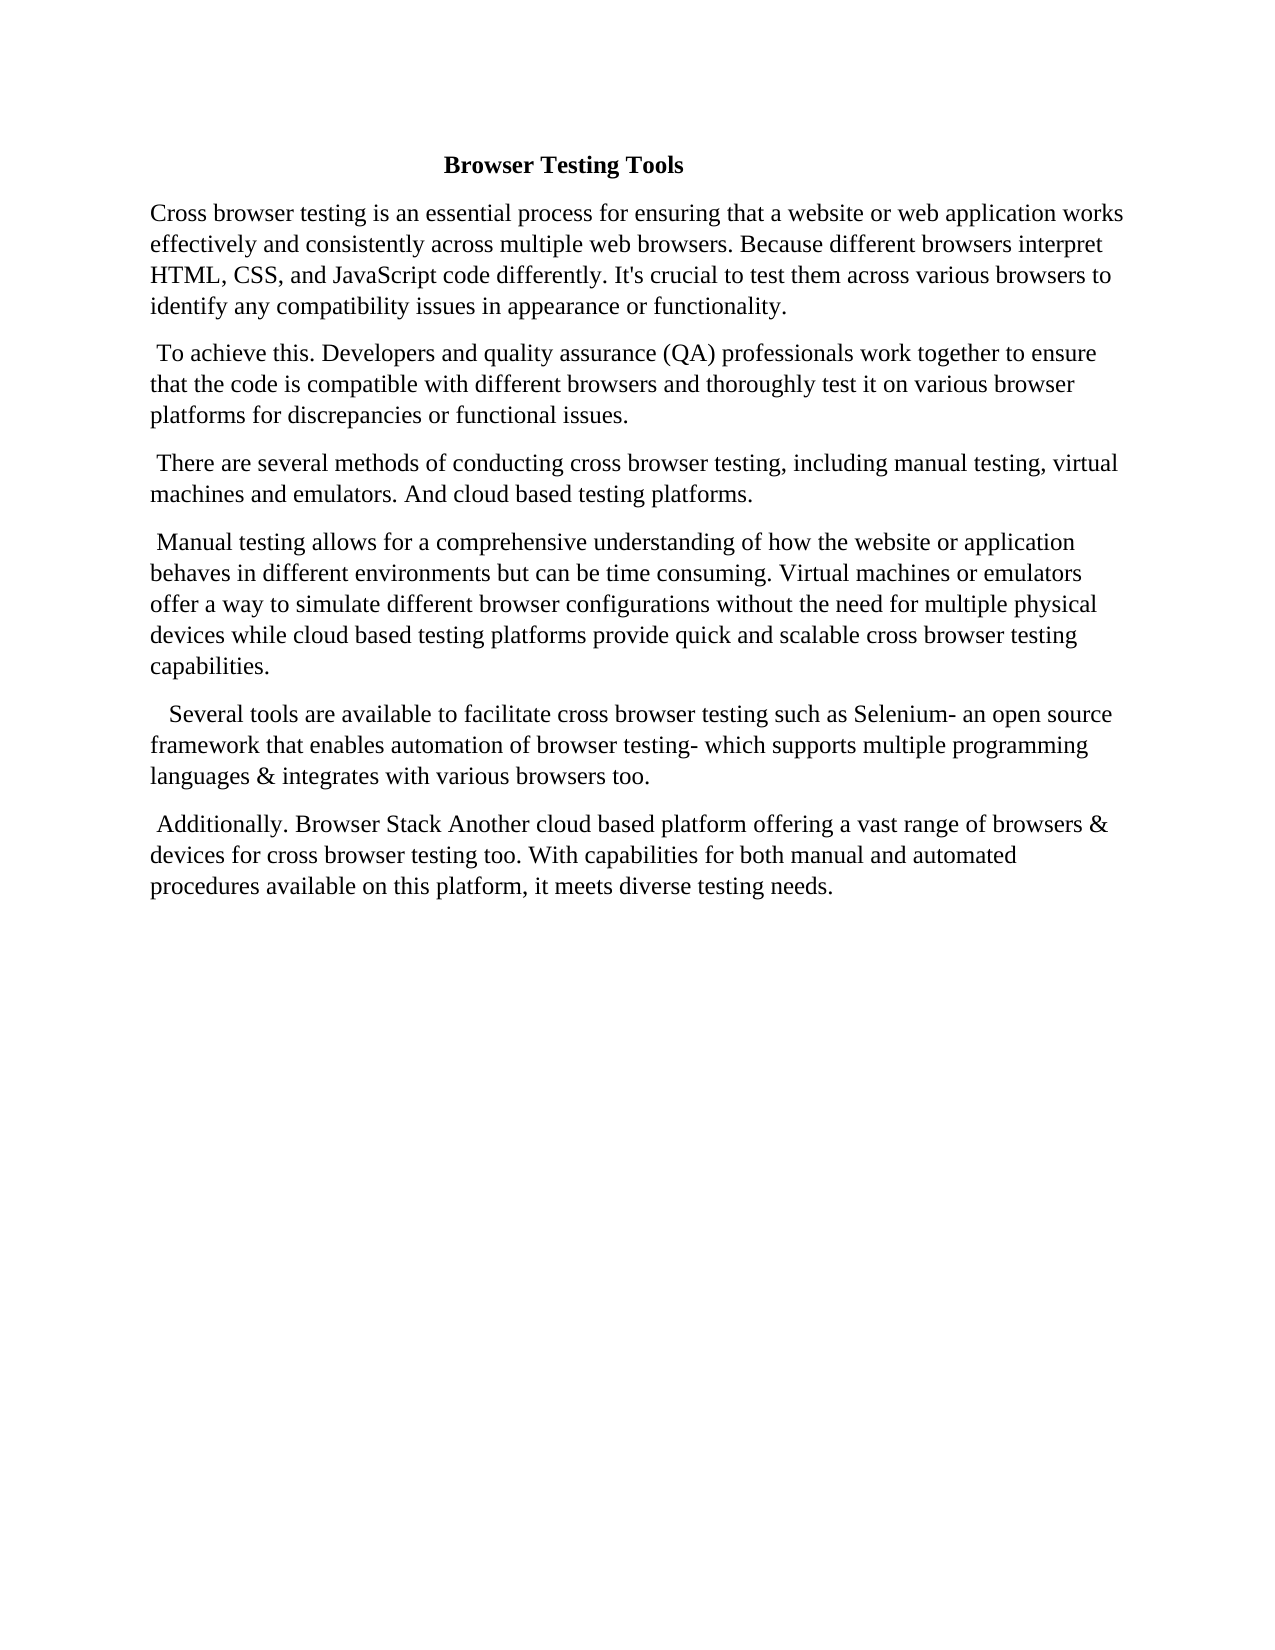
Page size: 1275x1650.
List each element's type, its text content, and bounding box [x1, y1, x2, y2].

text Browser Testing Tools [150, 150, 1125, 179]
text Manual testing allows for a comprehensive understanding of how the website or application behaves in different environments but can be time consuming. Virtual machines or emulators offer a way to simulate different browser configurations without the need for multiple physical devices while cloud based testing platforms provide quick and scalable cross browser testing capabilities. [150, 527, 1125, 680]
text To achieve this. Developers and quality assurance (QA) professionals work together to ensure that the code is compatible with different browsers and thoroughly test it on various browser platforms for discrepancies or functional issues. [150, 338, 1125, 429]
text Several tools are available to facilitate cross browser testing such as Selenium- an open source framework that enables automation of browser testing- which supports multiple programming languages & integrates with various browsers too. [150, 699, 1125, 790]
text Additionally. Browser Stack Another cloud based platform offering a vast range of browsers & devices for cross browser testing too. With capabilities for both manual and automated procedures available on this platform, it meets diverse testing needs. [150, 809, 1125, 899]
text There are several methods of conducting cross browser testing, including manual testing, virtual machines and emulators. And cloud based testing platforms. [150, 448, 1125, 508]
text Cross browser testing is an essential process for ensuring that a website or web application works effectively and consistently across multiple web browsers. Because different browsers interpret HTML, CSS, and JavaScript code differently. It's crucial to test them across various browsers to identify any compatibility issues in appearance or functionality. [150, 198, 1125, 319]
